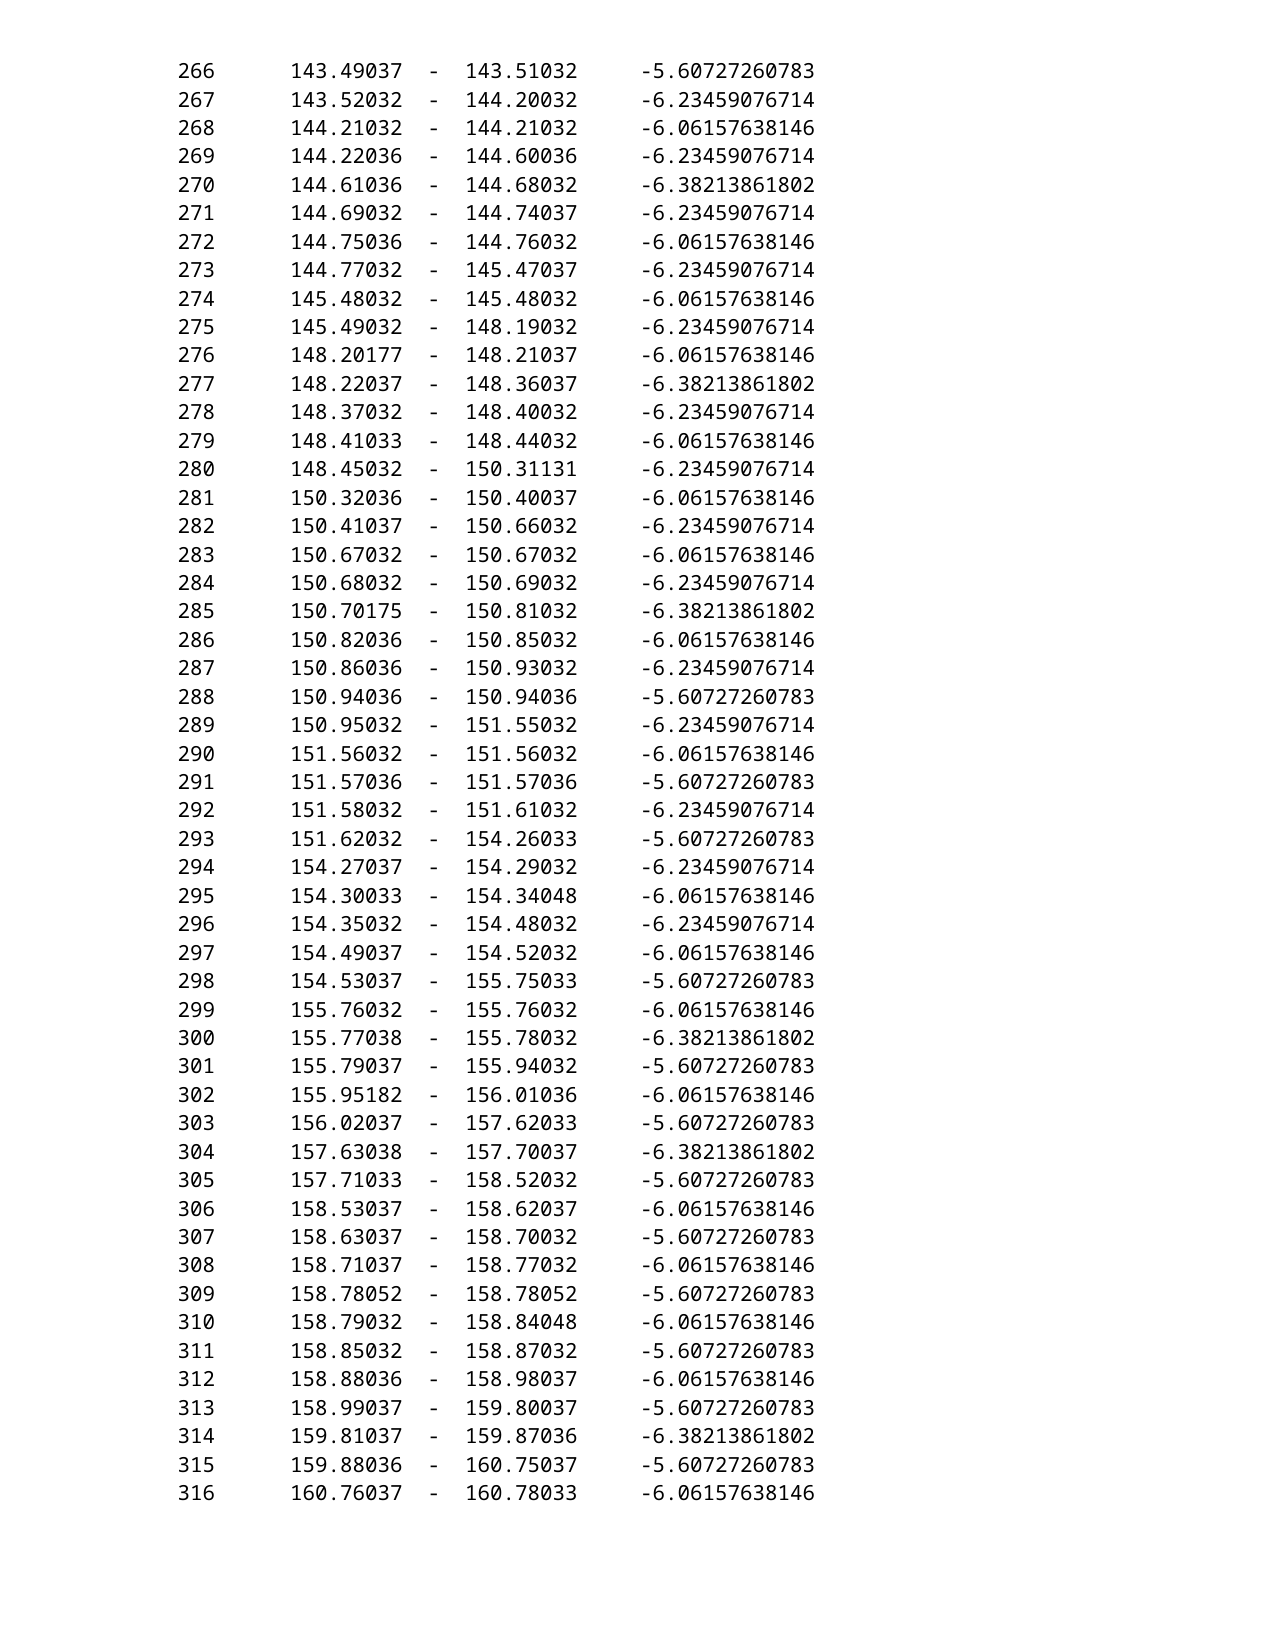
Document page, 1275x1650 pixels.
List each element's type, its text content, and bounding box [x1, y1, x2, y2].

text 312 158.88036 - 158.98037 -6.06157638146 [177, 1364, 1098, 1393]
text 309 158.78052 - 158.78052 -5.60727260783 [177, 1279, 1098, 1307]
text 297 154.49037 - 154.52032 -6.06157638146 [177, 938, 1098, 966]
text 308 158.71037 - 158.77032 -6.06157638146 [177, 1251, 1098, 1279]
text 316 160.76037 - 160.78033 -6.06157638146 [177, 1478, 1098, 1507]
text 294 154.27037 - 154.29032 -6.23459076714 [177, 852, 1098, 881]
text 285 150.70175 - 150.81032 -6.38213861802 [177, 597, 1098, 625]
text 276 148.20177 - 148.21037 -6.06157638146 [177, 341, 1098, 369]
text 295 154.30033 - 154.34048 -6.06157638146 [177, 881, 1098, 909]
text 304 157.63038 - 157.70037 -6.38213861802 [177, 1137, 1098, 1165]
text 274 145.48032 - 145.48032 -6.06157638146 [177, 284, 1098, 312]
text 277 148.22037 - 148.36037 -6.38213861802 [177, 369, 1098, 397]
text 268 144.21032 - 144.21032 -6.06157638146 [177, 113, 1098, 142]
text 310 158.79032 - 158.84048 -6.06157638146 [177, 1307, 1098, 1336]
text 307 158.63037 - 158.70032 -5.60727260783 [177, 1222, 1098, 1251]
text 288 150.94036 - 150.94036 -5.60727260783 [177, 682, 1098, 710]
text 266 143.49037 - 143.51032 -5.60727260783 [177, 56, 1098, 85]
text 299 155.76032 - 155.76032 -6.06157638146 [177, 995, 1098, 1023]
text 293 151.62032 - 154.26033 -5.60727260783 [177, 824, 1098, 852]
text 291 151.57036 - 151.57036 -5.60727260783 [177, 767, 1098, 796]
text 272 144.75036 - 144.76032 -6.06157638146 [177, 227, 1098, 255]
text 280 148.45032 - 150.31131 -6.23459076714 [177, 454, 1098, 483]
text 286 150.82036 - 150.85032 -6.06157638146 [177, 625, 1098, 653]
text 279 148.41033 - 148.44032 -6.06157638146 [177, 426, 1098, 454]
text 278 148.37032 - 148.40032 -6.23459076714 [177, 397, 1098, 426]
text 275 145.49032 - 148.19032 -6.23459076714 [177, 312, 1098, 341]
text 287 150.86036 - 150.93032 -6.23459076714 [177, 653, 1098, 682]
text 296 154.35032 - 154.48032 -6.23459076714 [177, 909, 1098, 938]
text 302 155.95182 - 156.01036 -6.06157638146 [177, 1080, 1098, 1108]
text 283 150.67032 - 150.67032 -6.06157638146 [177, 540, 1098, 568]
text 292 151.58032 - 151.61032 -6.23459076714 [177, 796, 1098, 824]
text 269 144.22036 - 144.60036 -6.23459076714 [177, 142, 1098, 170]
text 311 158.85032 - 158.87032 -5.60727260783 [177, 1336, 1098, 1364]
text 271 144.69032 - 144.74037 -6.23459076714 [177, 198, 1098, 227]
text 281 150.32036 - 150.40037 -6.06157638146 [177, 483, 1098, 511]
text 300 155.77038 - 155.78032 -6.38213861802 [177, 1023, 1098, 1052]
text 303 156.02037 - 157.62033 -5.60727260783 [177, 1108, 1098, 1137]
text 282 150.41037 - 150.66032 -6.23459076714 [177, 511, 1098, 540]
text 313 158.99037 - 159.80037 -5.60727260783 [177, 1393, 1098, 1421]
text 267 143.52032 - 144.20032 -6.23459076714 [177, 85, 1098, 113]
text 270 144.61036 - 144.68032 -6.38213861802 [177, 170, 1098, 198]
text 298 154.53037 - 155.75033 -5.60727260783 [177, 966, 1098, 995]
text 315 159.88036 - 160.75037 -5.60727260783 [177, 1450, 1098, 1478]
text 306 158.53037 - 158.62037 -6.06157638146 [177, 1194, 1098, 1222]
text 301 155.79037 - 155.94032 -5.60727260783 [177, 1052, 1098, 1080]
text 284 150.68032 - 150.69032 -6.23459076714 [177, 568, 1098, 597]
text 289 150.95032 - 151.55032 -6.23459076714 [177, 710, 1098, 739]
text 290 151.56032 - 151.56032 -6.06157638146 [177, 739, 1098, 767]
text 314 159.81037 - 159.87036 -6.38213861802 [177, 1421, 1098, 1450]
text 305 157.71033 - 158.52032 -5.60727260783 [177, 1165, 1098, 1194]
text 273 144.77032 - 145.47037 -6.23459076714 [177, 255, 1098, 284]
